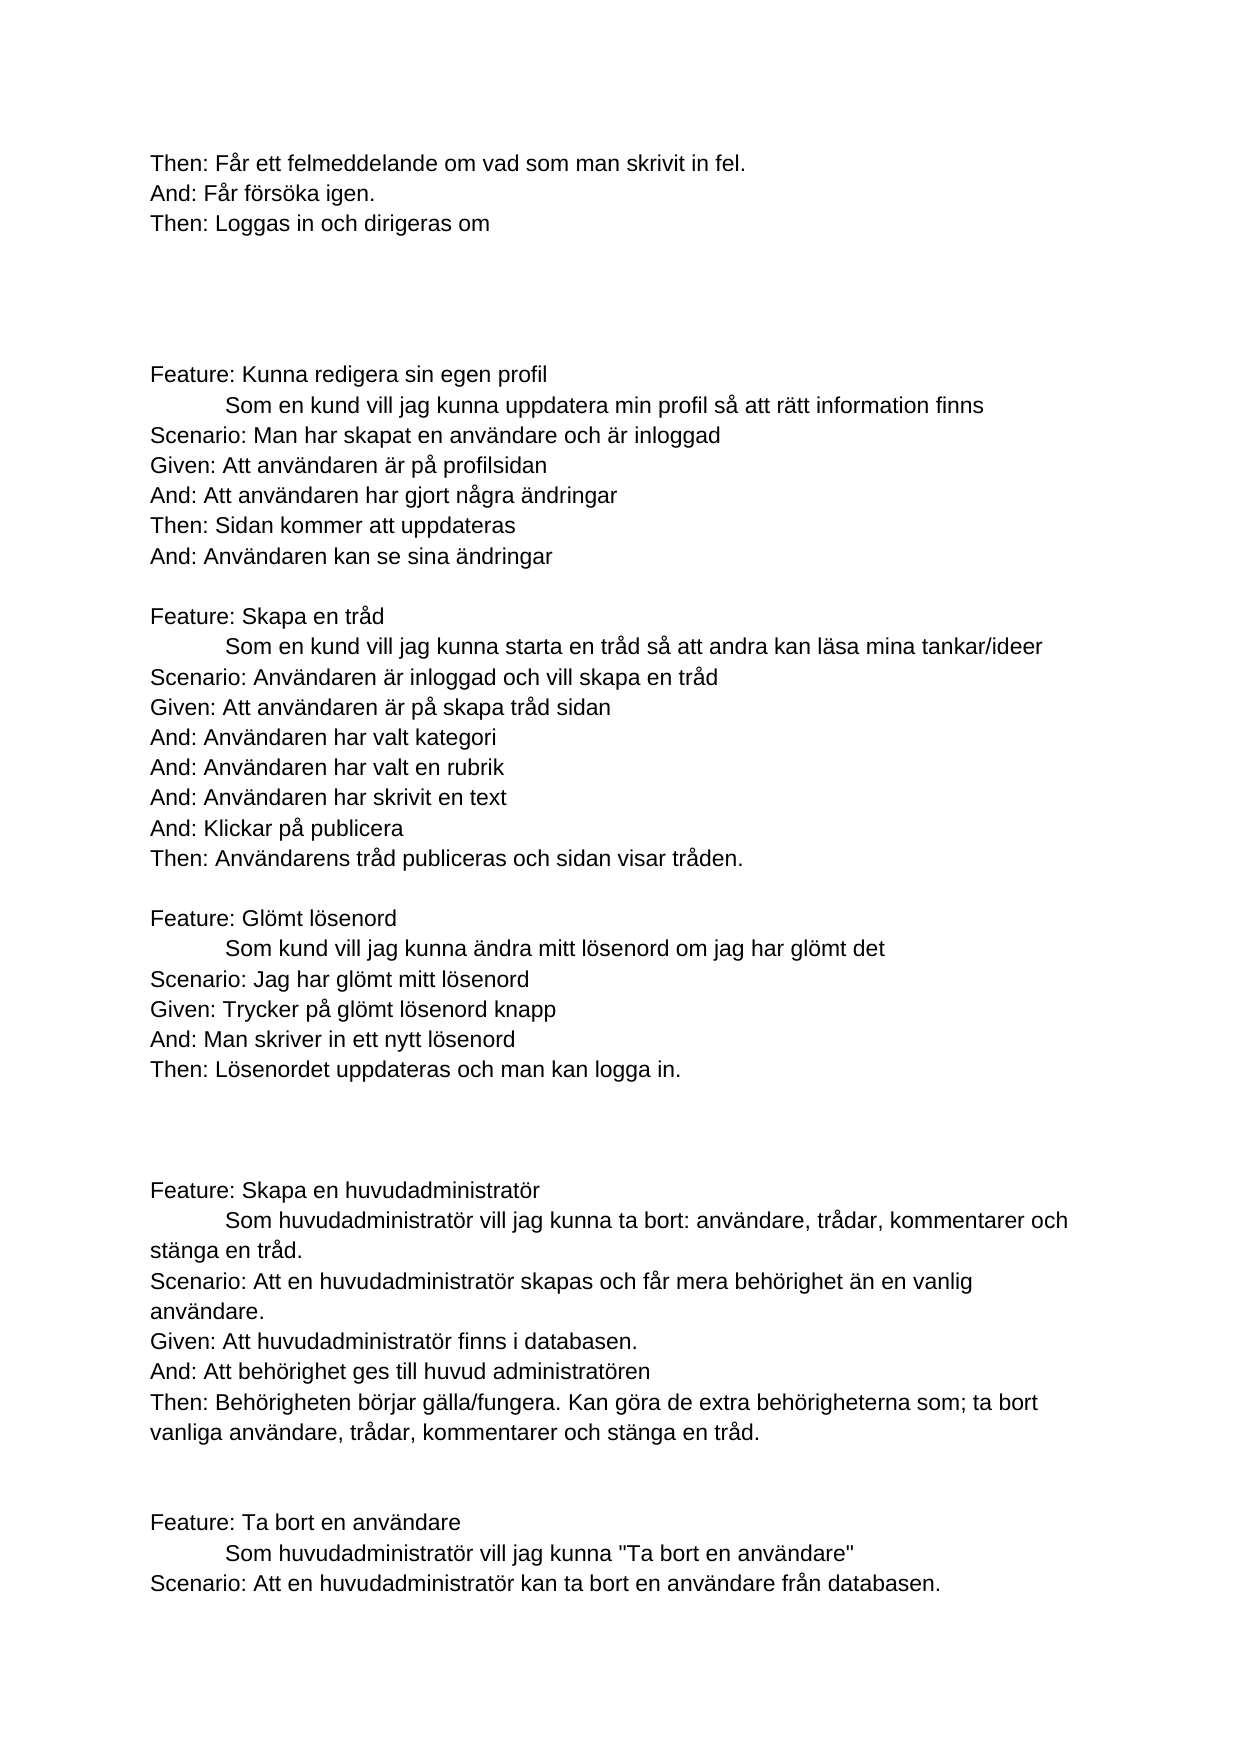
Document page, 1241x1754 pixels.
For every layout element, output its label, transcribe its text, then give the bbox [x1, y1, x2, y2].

text Then: Loggas in och dirigeras om [150, 210, 1090, 237]
text Feature: Skapa en huvudadministratör [150, 1177, 1090, 1203]
text Som en kund vill jag kunna uppdatera min profil så att rätt information finns [150, 392, 1090, 418]
text Then: Får ett felmeddelande om vad som man skrivit in fel. [150, 150, 1090, 176]
text Then: Behörigheten börjar gälla/fungera. Kan göra de extra behörigheterna som; ta bort vanliga användare, trådar, kommentarer och stänga en tråd. [150, 1388, 1090, 1445]
text Given: Att huvudadministratör finns i databasen. [150, 1328, 1090, 1354]
text Feature: Glömt lösenord [150, 905, 1090, 932]
text Scenario: Att en huvudadministratör kan ta bort en användare från databasen. [150, 1570, 1090, 1596]
text And: Användaren har skrivit en text [150, 784, 1090, 811]
text Then: Sidan kommer att uppdateras [150, 512, 1090, 539]
text And: Klickar på publicera [150, 814, 1090, 841]
text Scenario: Att en huvudadministratör skapas och får mera behörighet än en vanlig användare. [150, 1268, 1090, 1324]
text Som kund vill jag kunna ändra mitt lösenord om jag har glömt det [150, 935, 1090, 962]
text Feature: Kunna redigera sin egen profil [150, 361, 1090, 388]
text And: Att behörighet ges till huvud administratören [150, 1358, 1090, 1385]
text Feature: Ta bort en användare [150, 1509, 1090, 1536]
text Then: Användarens tråd publiceras och sidan visar tråden. [150, 845, 1090, 871]
text And: Användaren har valt kategori [150, 724, 1090, 750]
text And: Får försöka igen. [150, 180, 1090, 207]
text Scenario: Användaren är inloggad och vill skapa en tråd [150, 663, 1090, 690]
text Feature: Skapa en tråd [150, 603, 1090, 629]
text Scenario: Man har skapat en användare och är inloggad [150, 422, 1090, 448]
text Then: Lösenordet uppdateras och man kan logga in. [150, 1056, 1090, 1083]
text Som huvudadministratör vill jag kunna ta bort: användare, trådar, kommentarer och stänga en tråd. [150, 1207, 1090, 1264]
text And: Användaren har valt en rubrik [150, 754, 1090, 781]
text Som en kund vill jag kunna starta en tråd så att andra kan läsa mina tankar/ideer [150, 633, 1090, 660]
text Given: Att användaren är på skapa tråd sidan [150, 694, 1090, 720]
text Given: Trycker på glömt lösenord knapp [150, 996, 1090, 1022]
text Scenario: Jag har glömt mitt lösenord [150, 966, 1090, 992]
text Som huvudadministratör vill jag kunna "Ta bort en användare" [150, 1539, 1090, 1566]
text Given: Att användaren är på profilsidan [150, 452, 1090, 478]
text And: Att användaren har gjort några ändringar [150, 482, 1090, 509]
text And: Användaren kan se sina ändringar [150, 543, 1090, 569]
text And: Man skriver in ett nytt lösenord [150, 1026, 1090, 1052]
